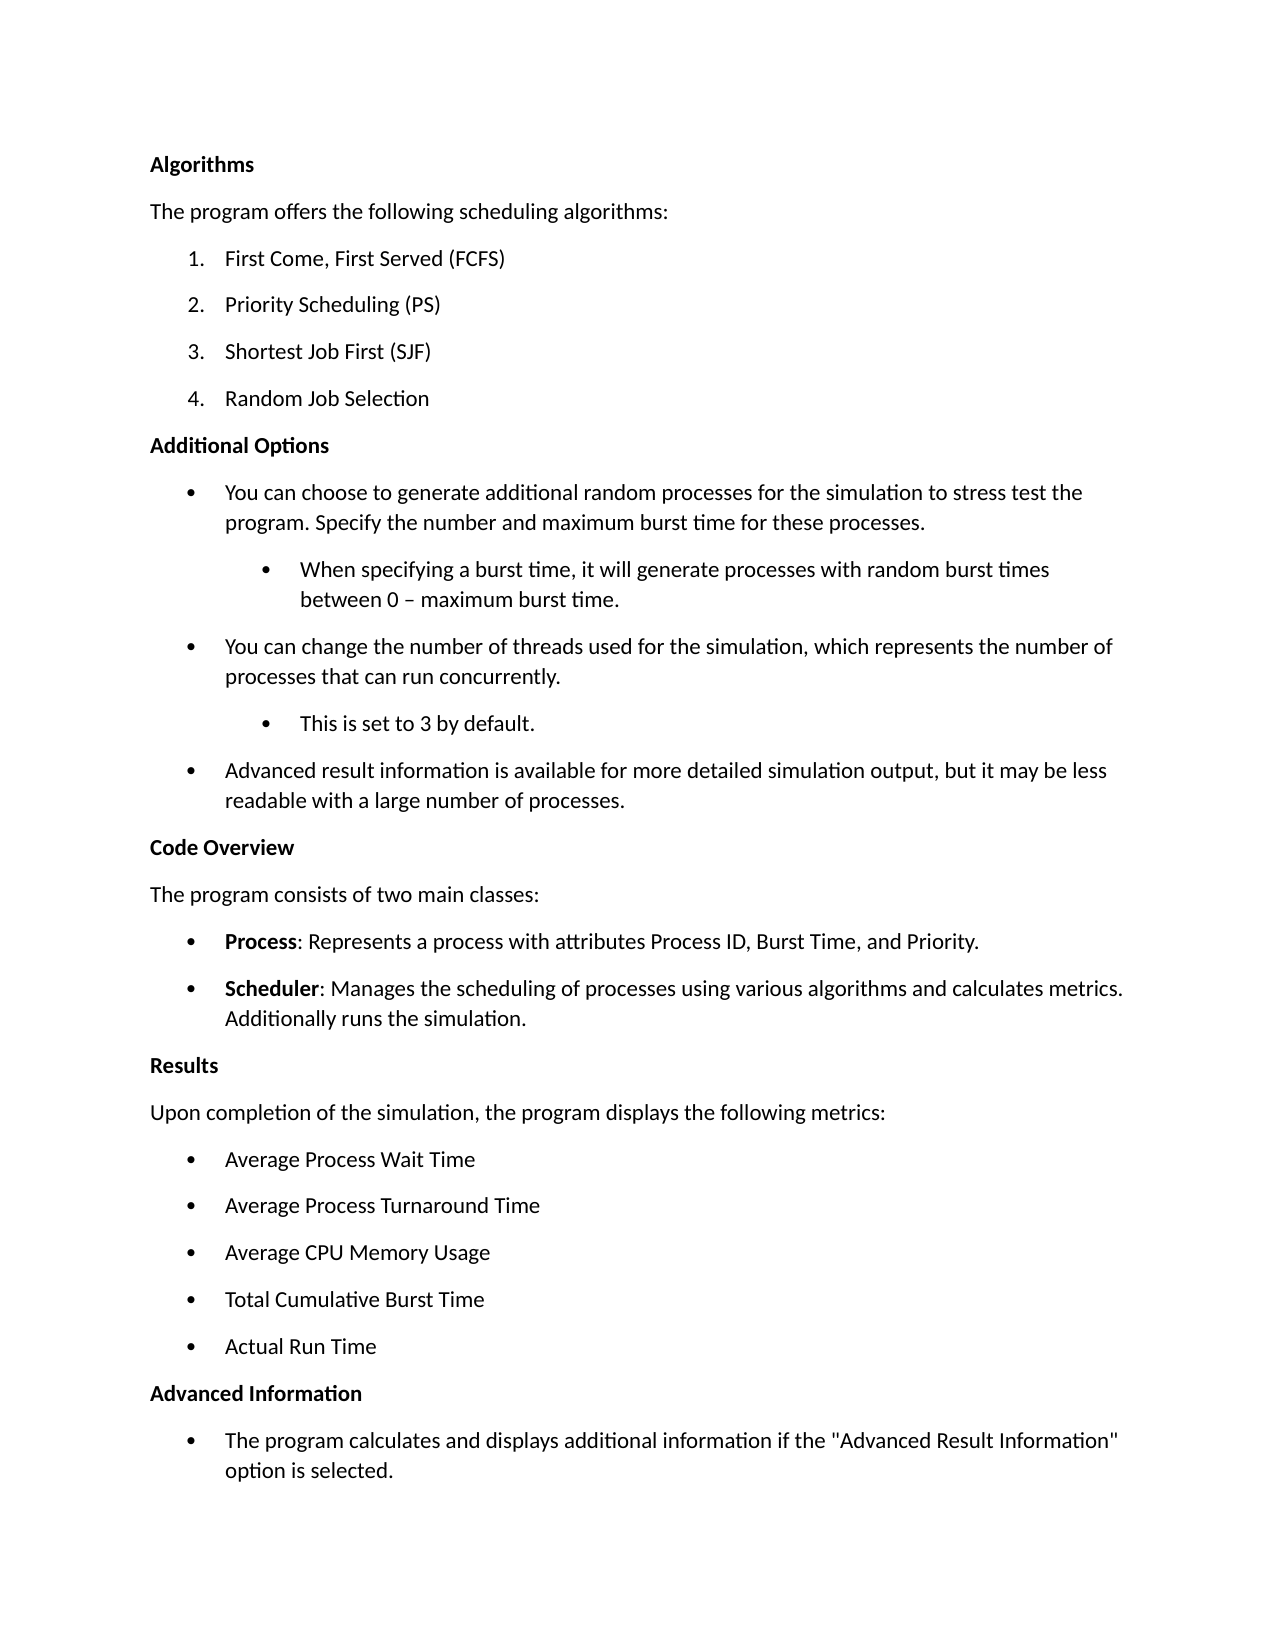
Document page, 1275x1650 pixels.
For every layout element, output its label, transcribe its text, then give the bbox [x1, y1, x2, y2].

text Additional Options [150, 431, 1125, 459]
list Actual Run Time [187, 1332, 1125, 1360]
list This is set to 3 by default. [262, 709, 1125, 737]
text The program offers the following scheduling algorithms: [150, 197, 1125, 225]
list Priority Scheduling (PS) [187, 291, 1125, 319]
text Advanced Information [150, 1379, 1125, 1407]
text Upon completion of the simulation, the program displays the following metrics: [150, 1098, 1125, 1126]
list Average Process Turnaround Time [187, 1192, 1125, 1220]
list When specifying a burst time, it will generate processes with random burst times between 0 – maximum burst time. [262, 555, 1125, 613]
list Random Job Selection [187, 384, 1125, 412]
text Results [150, 1051, 1125, 1079]
list Average Process Wait Time [187, 1145, 1125, 1173]
list Total Cumulative Burst Time [187, 1285, 1125, 1313]
list You can choose to generate additional random processes for the simulation to stress test the program. Specify the number and maximum burst time for these processes. [187, 478, 1125, 536]
list Advanced result information is available for more detailed simulation output, but it may be less readable with a large number of processes. [187, 756, 1125, 814]
list Shortest Job First (SJF) [187, 337, 1125, 366]
list The program calculates and displays additional information if the "Advanced Result Information" option is selected. [187, 1426, 1125, 1484]
list First Come, First Served (FCFS) [187, 244, 1125, 272]
list Process: Represents a process with attributes Process ID, Burst Time, and Priority. [187, 927, 1125, 955]
text Code Overview [150, 833, 1125, 861]
text Algorithms [150, 150, 1125, 178]
list Average CPU Memory Usage [187, 1238, 1125, 1267]
text The program consists of two main classes: [150, 880, 1125, 908]
list You can change the number of threads used for the simulation, which represents the number of processes that can run concurrently. [187, 632, 1125, 691]
list Scheduler: Manages the scheduling of processes using various algorithms and calculates metrics. Additionally runs the simulation. [187, 974, 1125, 1032]
